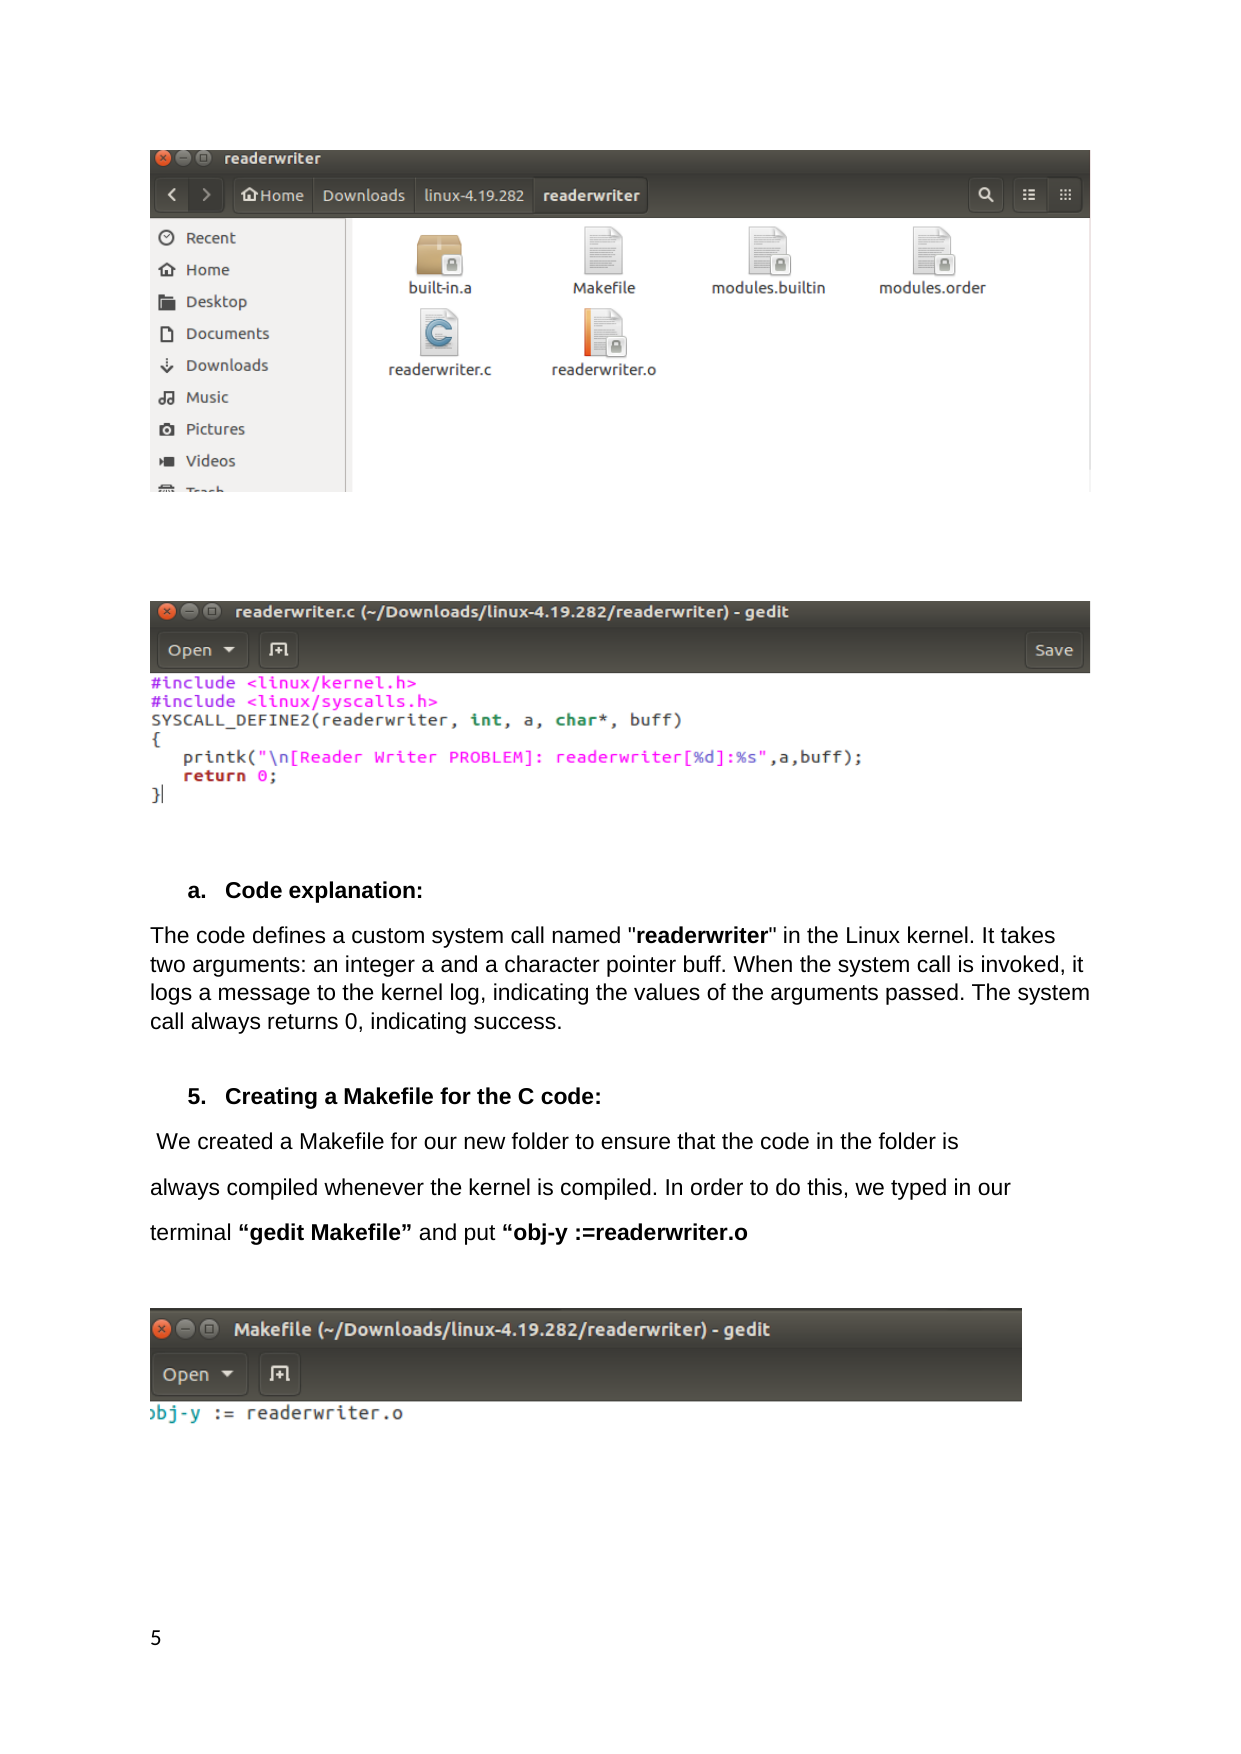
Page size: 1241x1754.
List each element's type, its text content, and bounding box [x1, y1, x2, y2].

text The code defines a custom system call named "readerwriter" in the Linux kernel. It takes two arguments: an integer a and a character pointer buff. When the system call is invoked, it logs a message to the kernel log, indicating the values of the arguments passed. The system call always returns 0, indicating success. [150, 922, 1090, 1064]
picture [150, 601, 1091, 859]
list Creating a Makefile for the C code: [187, 1083, 1090, 1109]
text We created a Makefile for our new folder to ensure that the code in the folder is [150, 1128, 1090, 1155]
text always compiled whenever the kernel is compiled. In order to do this, we typed in our [150, 1173, 1090, 1200]
list Code explanation: [187, 877, 1090, 904]
picture [150, 1308, 1022, 1595]
picture [150, 150, 1091, 492]
text terminal “gedit Makefile” and put “obj-y :=readerwriter.o [150, 1218, 1090, 1245]
